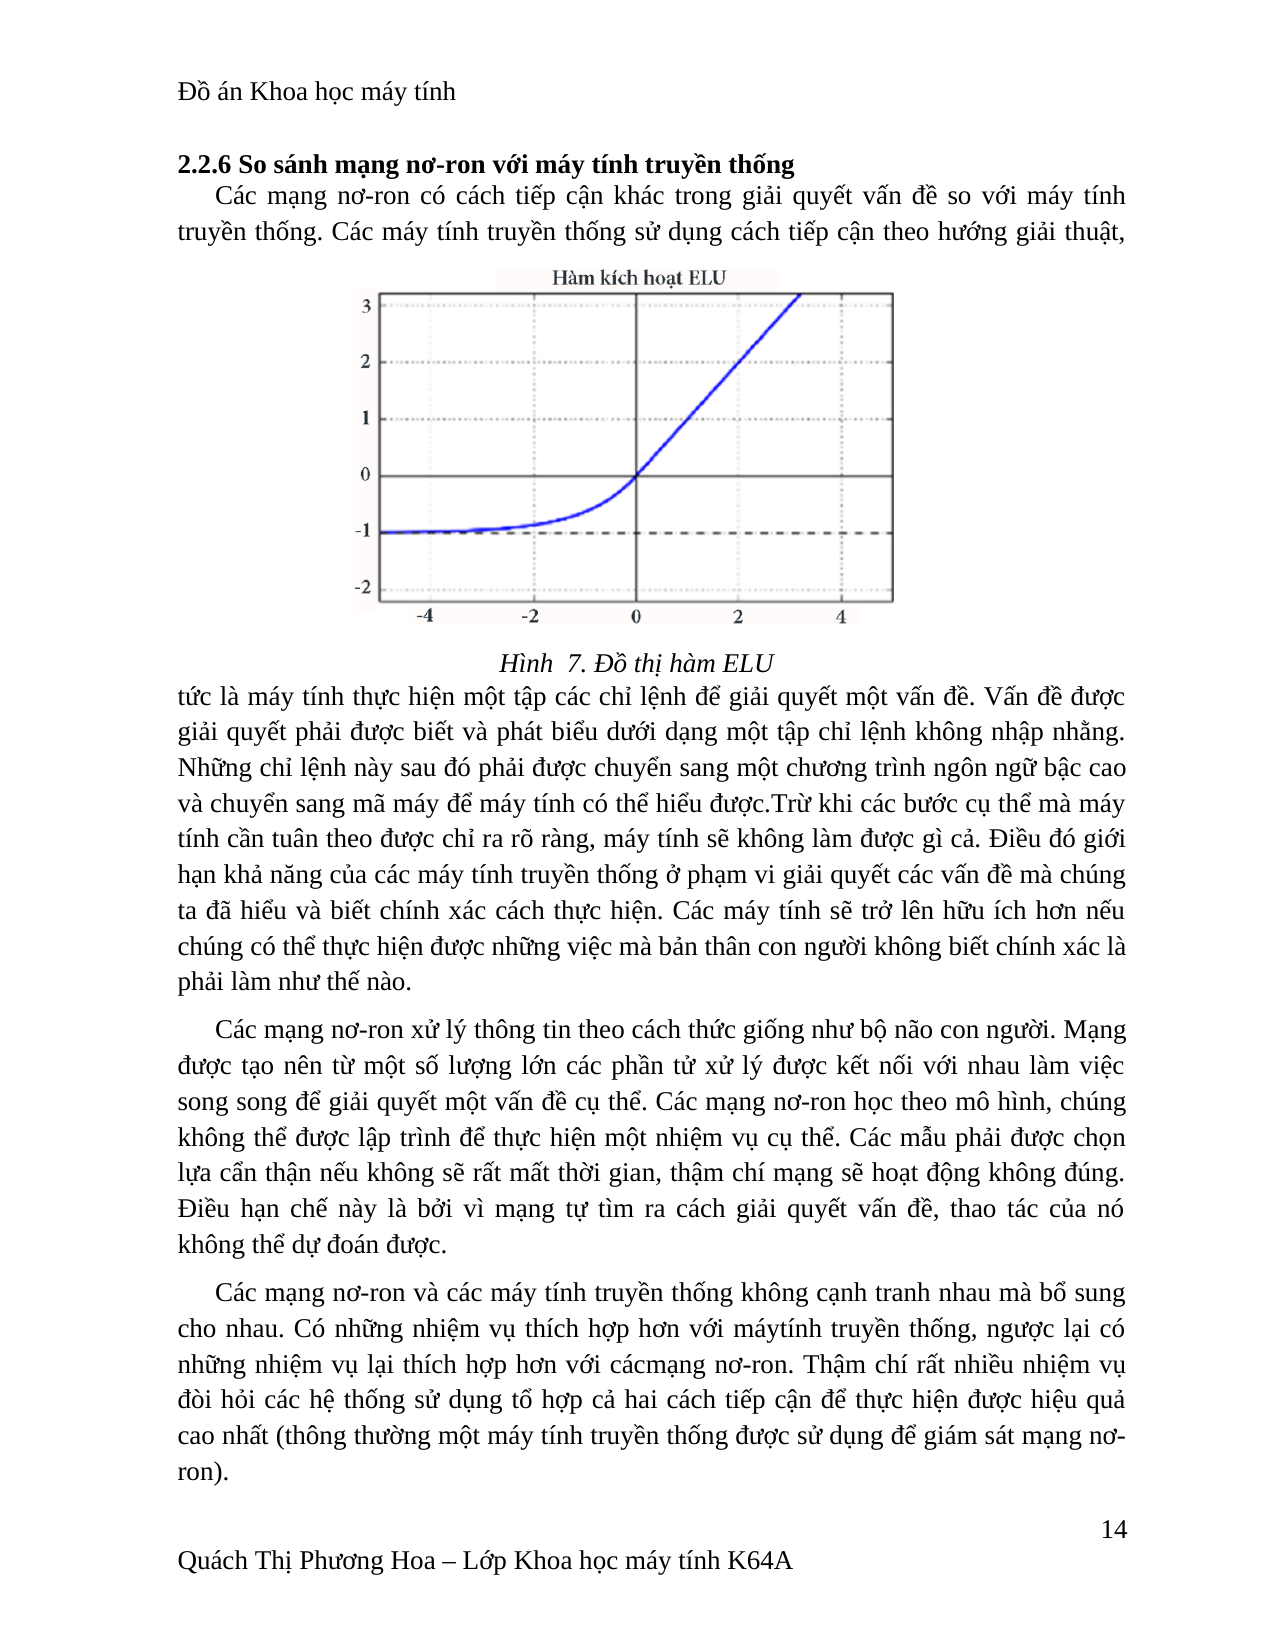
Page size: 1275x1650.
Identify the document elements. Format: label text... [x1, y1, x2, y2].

text Các mạng nơ-ron xử lý thông tin theo cách thức giống như bộ não con người. Mạng được tạo nên từ một số lượng lớn các phần tử xử lý được kết nối với nhau làm việc song song để giải quyết một vấn đề cụ thể. Các mạng nơ-ron học theo mô hình, chúng không thể được lập trình để thực hiện một nhiệm vụ cụ thể. Các mẫu phải được chọn lựa cẩn thận nếu không sẽ rất mất thời gian, thậm chí mạng sẽ hoạt động không đúng. Điều hạn chế này là bởi vì mạng tự tìm ra cách giải quyết vấn đề, thao tác của nó không thể dự đoán được. [177, 1014, 1127, 1259]
picture [345, 261, 930, 629]
text Các mạng nơ-ron và các máy tính truyền thống không cạnh tranh nhau mà bổ sung cho nhau. Có những nhiệm vụ thích hợp hơn với máytính truyền thống, ngược lại có những nhiệm vụ lại thích hợp hơn với cácmạng nơ-ron. Thậm chí rất nhiều nhiệm vụ đòi hỏi các hệ thống sử dụng tổ hợp cả hai cách tiếp cận để thực hiện được hiệu quả cao nhất (thông thường một máy tính truyền thống được sử dụng để giám sát mạng nơ-ron). [177, 1276, 1127, 1486]
subtitle 2.2.6 So sánh mạng nơ-ron với máy tính truyền thống [177, 148, 1127, 179]
